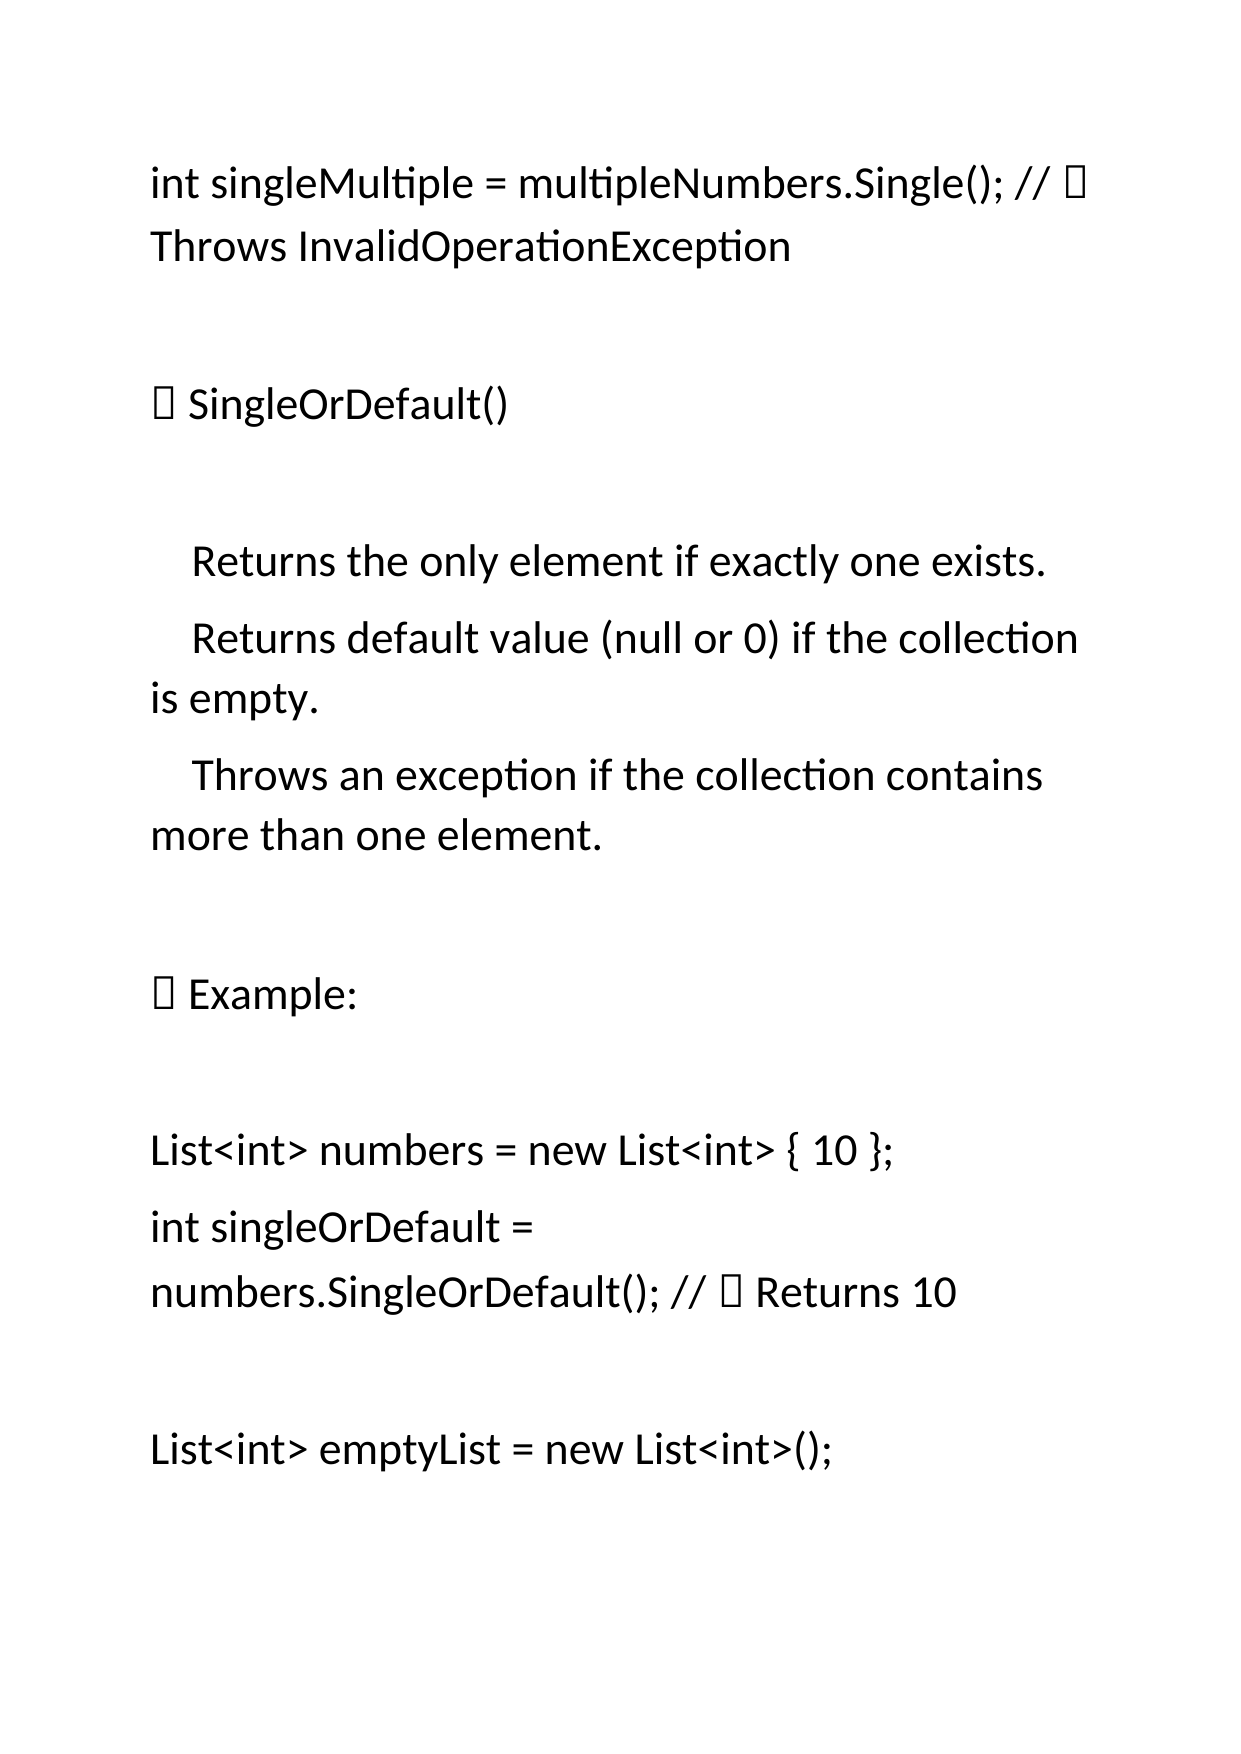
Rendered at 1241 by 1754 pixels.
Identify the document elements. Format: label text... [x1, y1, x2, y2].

text Returns default value (null or 0) if the collection is empty. [150, 609, 1090, 725]
text List<int> emptyList = new List<int>(); [150, 1420, 1090, 1476]
text int singleMultiple = multipleNumbers.Single(); // ❌ Throws InvalidOperationException [150, 150, 1090, 273]
text 🔹 Example: [150, 960, 1090, 1023]
text ✅ SingleOrDefault() [150, 371, 1090, 433]
text List<int> numbers = new List<int> { 10 }; [150, 1121, 1090, 1177]
text Returns the only element if exactly one exists. [150, 532, 1090, 588]
text int singleOrDefault = numbers.SingleOrDefault(); // ✅ Returns 10 [150, 1198, 1090, 1321]
text Throws an exception if the collection contains more than one element. [150, 746, 1090, 862]
